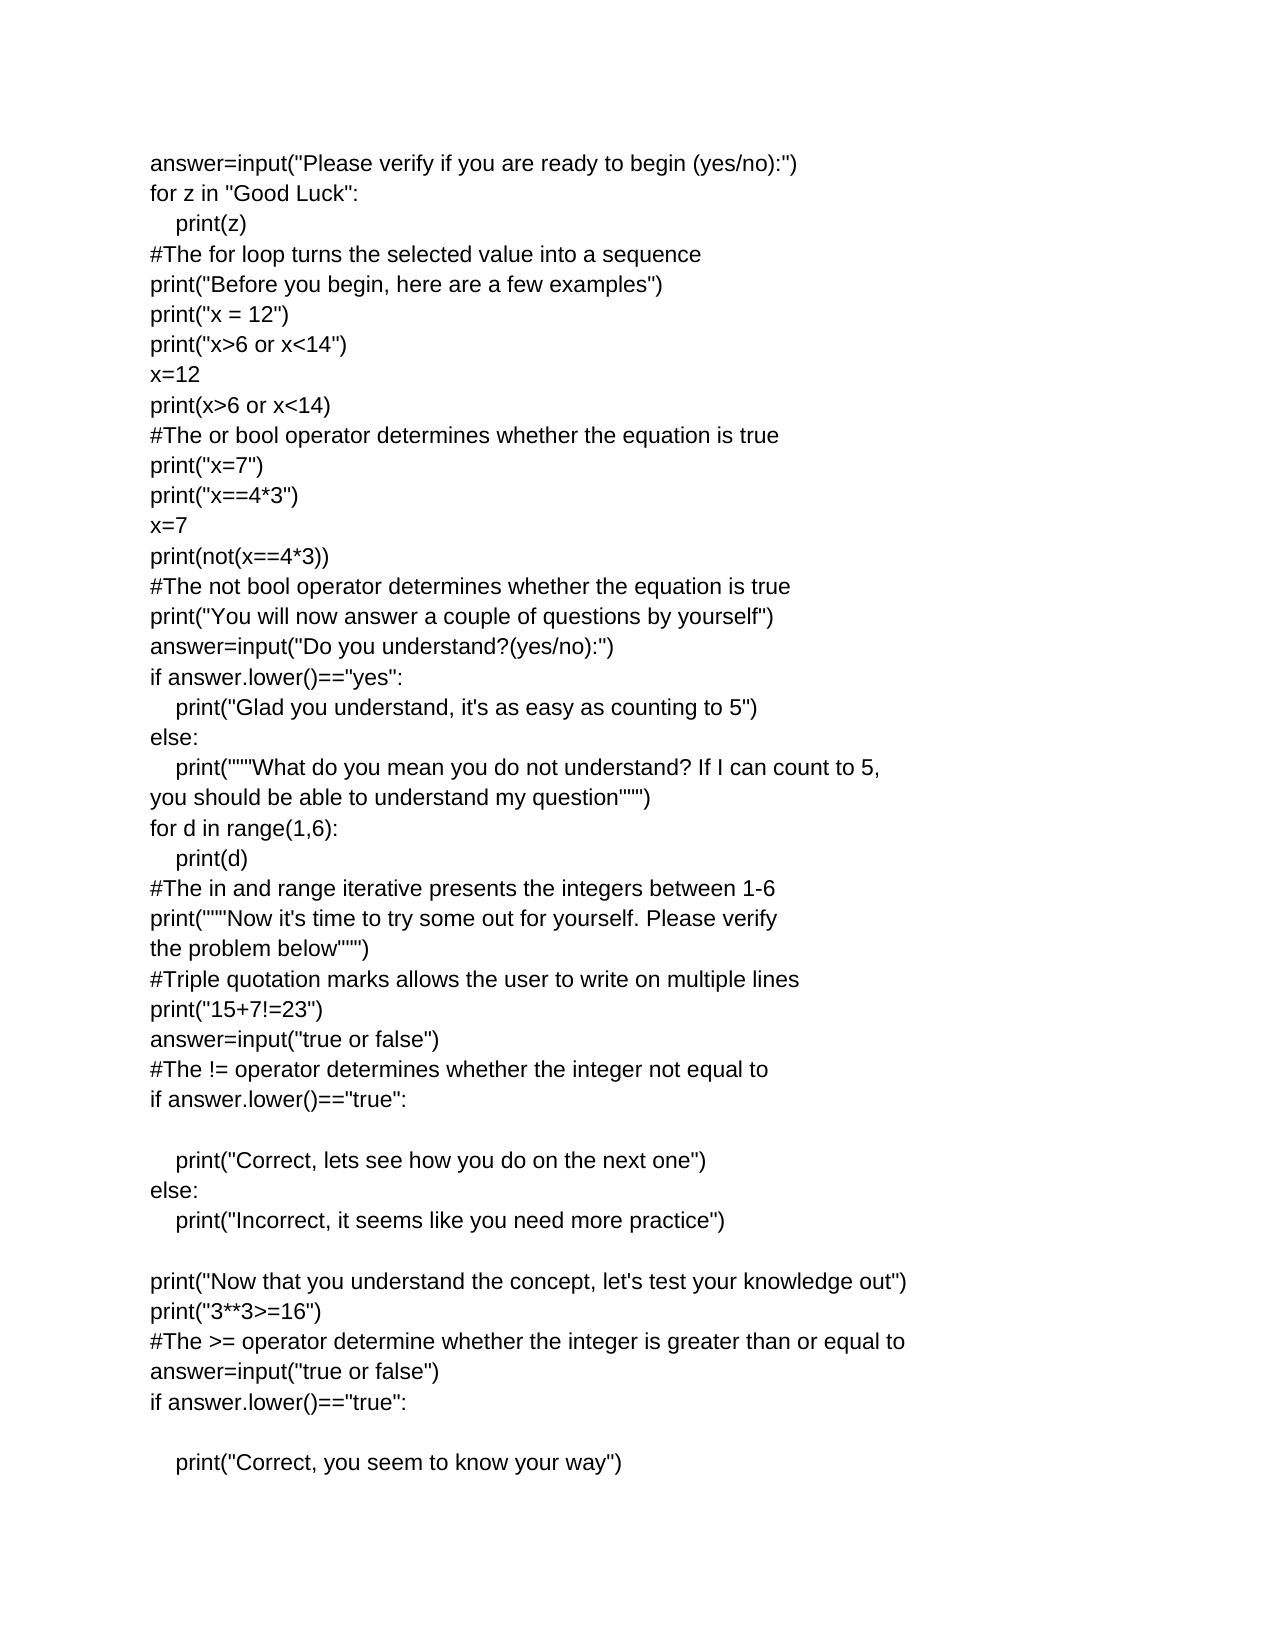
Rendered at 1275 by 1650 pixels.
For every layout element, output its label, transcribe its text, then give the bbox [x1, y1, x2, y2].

text print("3**3>=16") [150, 1298, 1125, 1324]
text print(z) [150, 210, 1125, 237]
text else: [150, 724, 1125, 750]
text print("Now that you understand the concept, let's test your knowledge out") [150, 1268, 1125, 1294]
text print("""What do you mean you do not understand? If I can count to 5, [150, 754, 1125, 781]
text #The in and range iterative presents the integers between 1-6 [150, 875, 1125, 901]
text print(d) [150, 845, 1125, 871]
text print("x==4*3") [150, 482, 1125, 509]
text answer=input("true or false") [150, 1026, 1125, 1052]
text answer=input("true or false") [150, 1358, 1125, 1385]
text print("15+7!=23") [150, 996, 1125, 1022]
text print(x>6 or x<14) [150, 392, 1125, 418]
text for d in range(1,6): [150, 814, 1125, 841]
text print("""Now it's time to try some out for yourself. Please verify [150, 905, 1125, 932]
text #The not bool operator determines whether the equation is true [150, 573, 1125, 599]
text print("You will now answer a couple of questions by yourself") [150, 603, 1125, 629]
text #The or bool operator determines whether the equation is true [150, 422, 1125, 448]
text x=12 [150, 361, 1125, 388]
text print(not(x==4*3)) [150, 543, 1125, 569]
text for z in "Good Luck": [150, 180, 1125, 207]
text you should be able to understand my question""") [150, 784, 1125, 811]
text x=7 [150, 512, 1125, 539]
text if answer.lower()=="true": [150, 1388, 1125, 1415]
text print("Incorrect, it seems like you need more practice") [150, 1207, 1125, 1234]
text if answer.lower()=="yes": [150, 663, 1125, 690]
text #Triple quotation marks allows the user to write on multiple lines [150, 966, 1125, 992]
text answer=input("Please verify if you are ready to begin (yes/no):") [150, 150, 1125, 176]
text if answer.lower()=="true": [150, 1086, 1125, 1113]
text print("Correct, lets see how you do on the next one") [150, 1147, 1125, 1173]
text answer=input("Do you understand?(yes/no):") [150, 633, 1125, 660]
text print("Before you begin, here are a few examples") [150, 271, 1125, 297]
text #The != operator determines whether the integer not equal to [150, 1056, 1125, 1083]
text #The for loop turns the selected value into a sequence [150, 241, 1125, 267]
text the problem below""") [150, 935, 1125, 962]
text print("x=7") [150, 452, 1125, 478]
text #The >= operator determine whether the integer is greater than or equal to [150, 1328, 1125, 1354]
text print("Correct, you seem to know your way") [150, 1449, 1125, 1475]
text else: [150, 1177, 1125, 1203]
text print("Glad you understand, it's as easy as counting to 5") [150, 694, 1125, 720]
text print("x>6 or x<14") [150, 331, 1125, 358]
text print("x = 12") [150, 301, 1125, 327]
